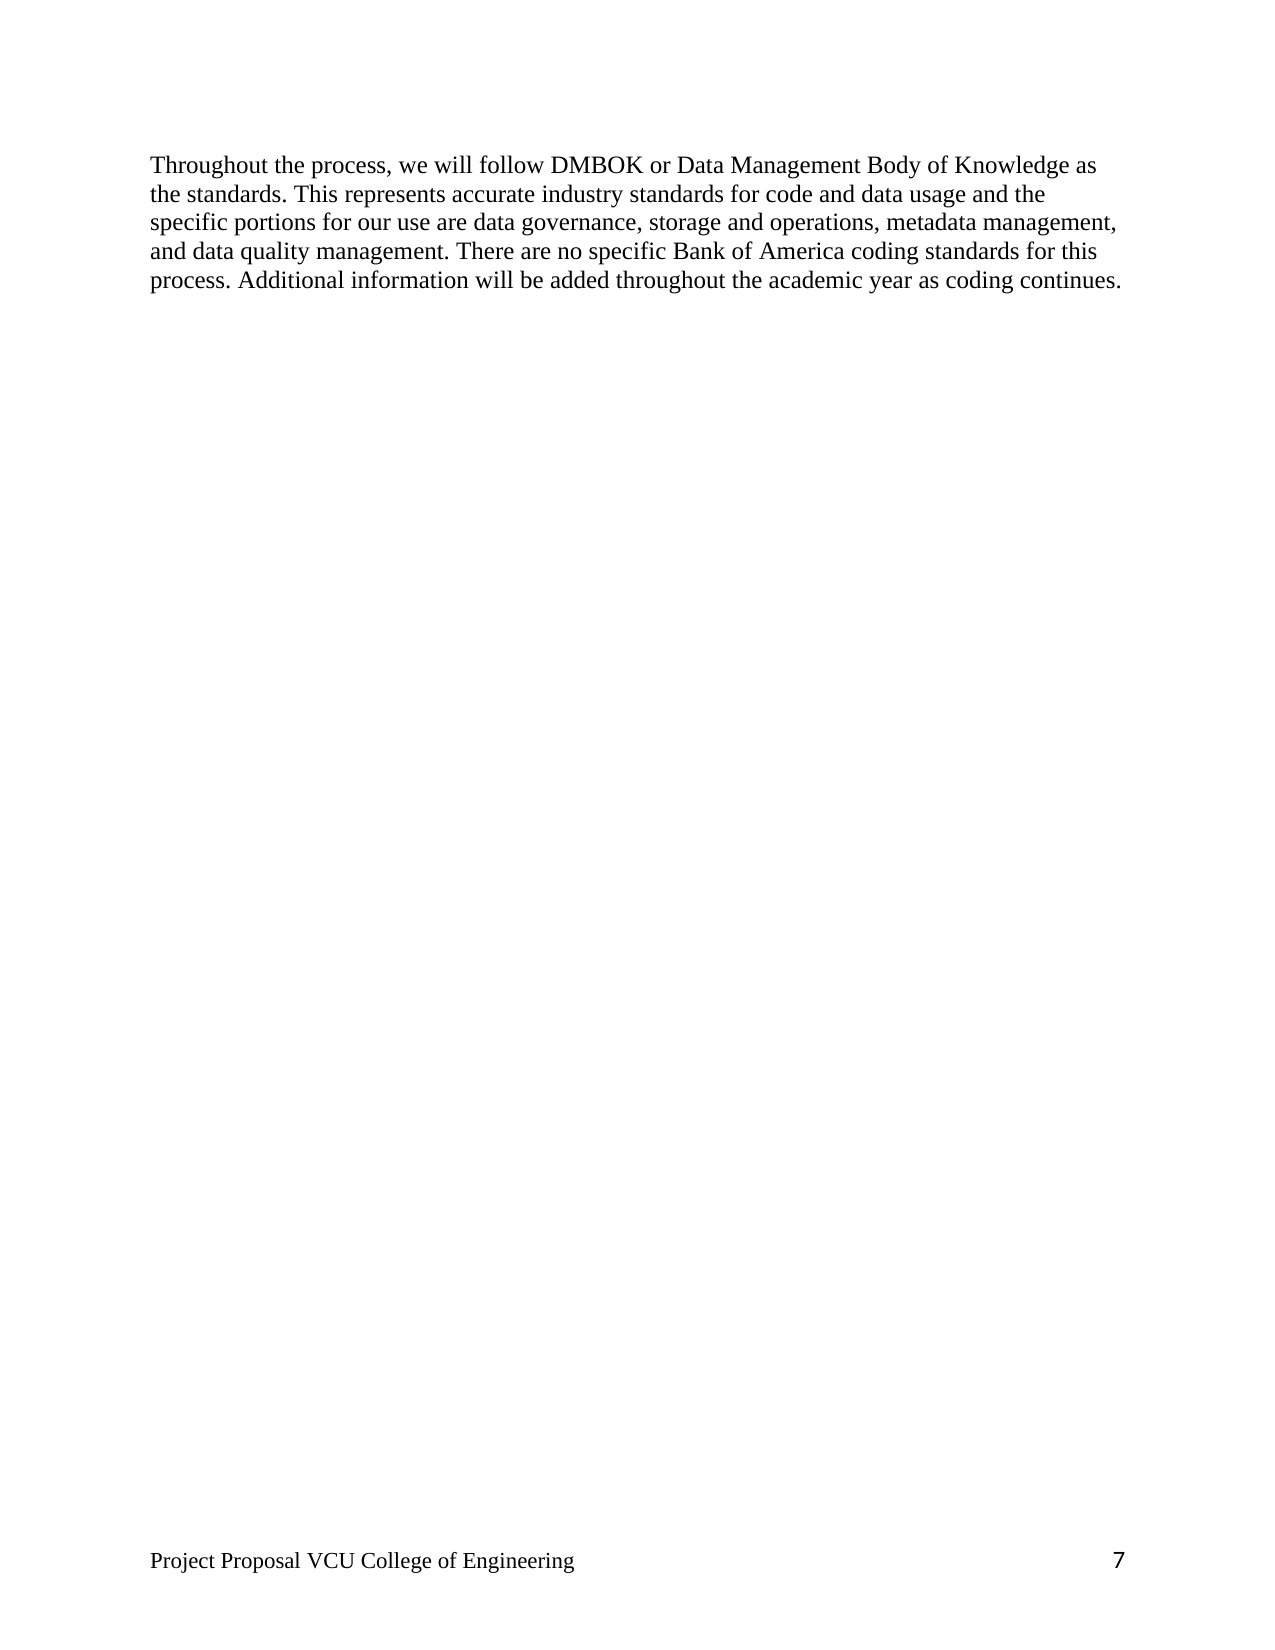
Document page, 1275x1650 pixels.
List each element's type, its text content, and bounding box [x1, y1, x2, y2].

text Throughout the process, we will follow DMBOK or Data Management Body of Knowledge as the standards. This represents accurate industry standards for code and data usage and the specific portions for our use are data governance, storage and operations, metadata management, and data quality management. There are no specific Bank of America coding standards for this process. Additional information will be added throughout the academic year as coding continues. [150, 150, 1125, 294]
